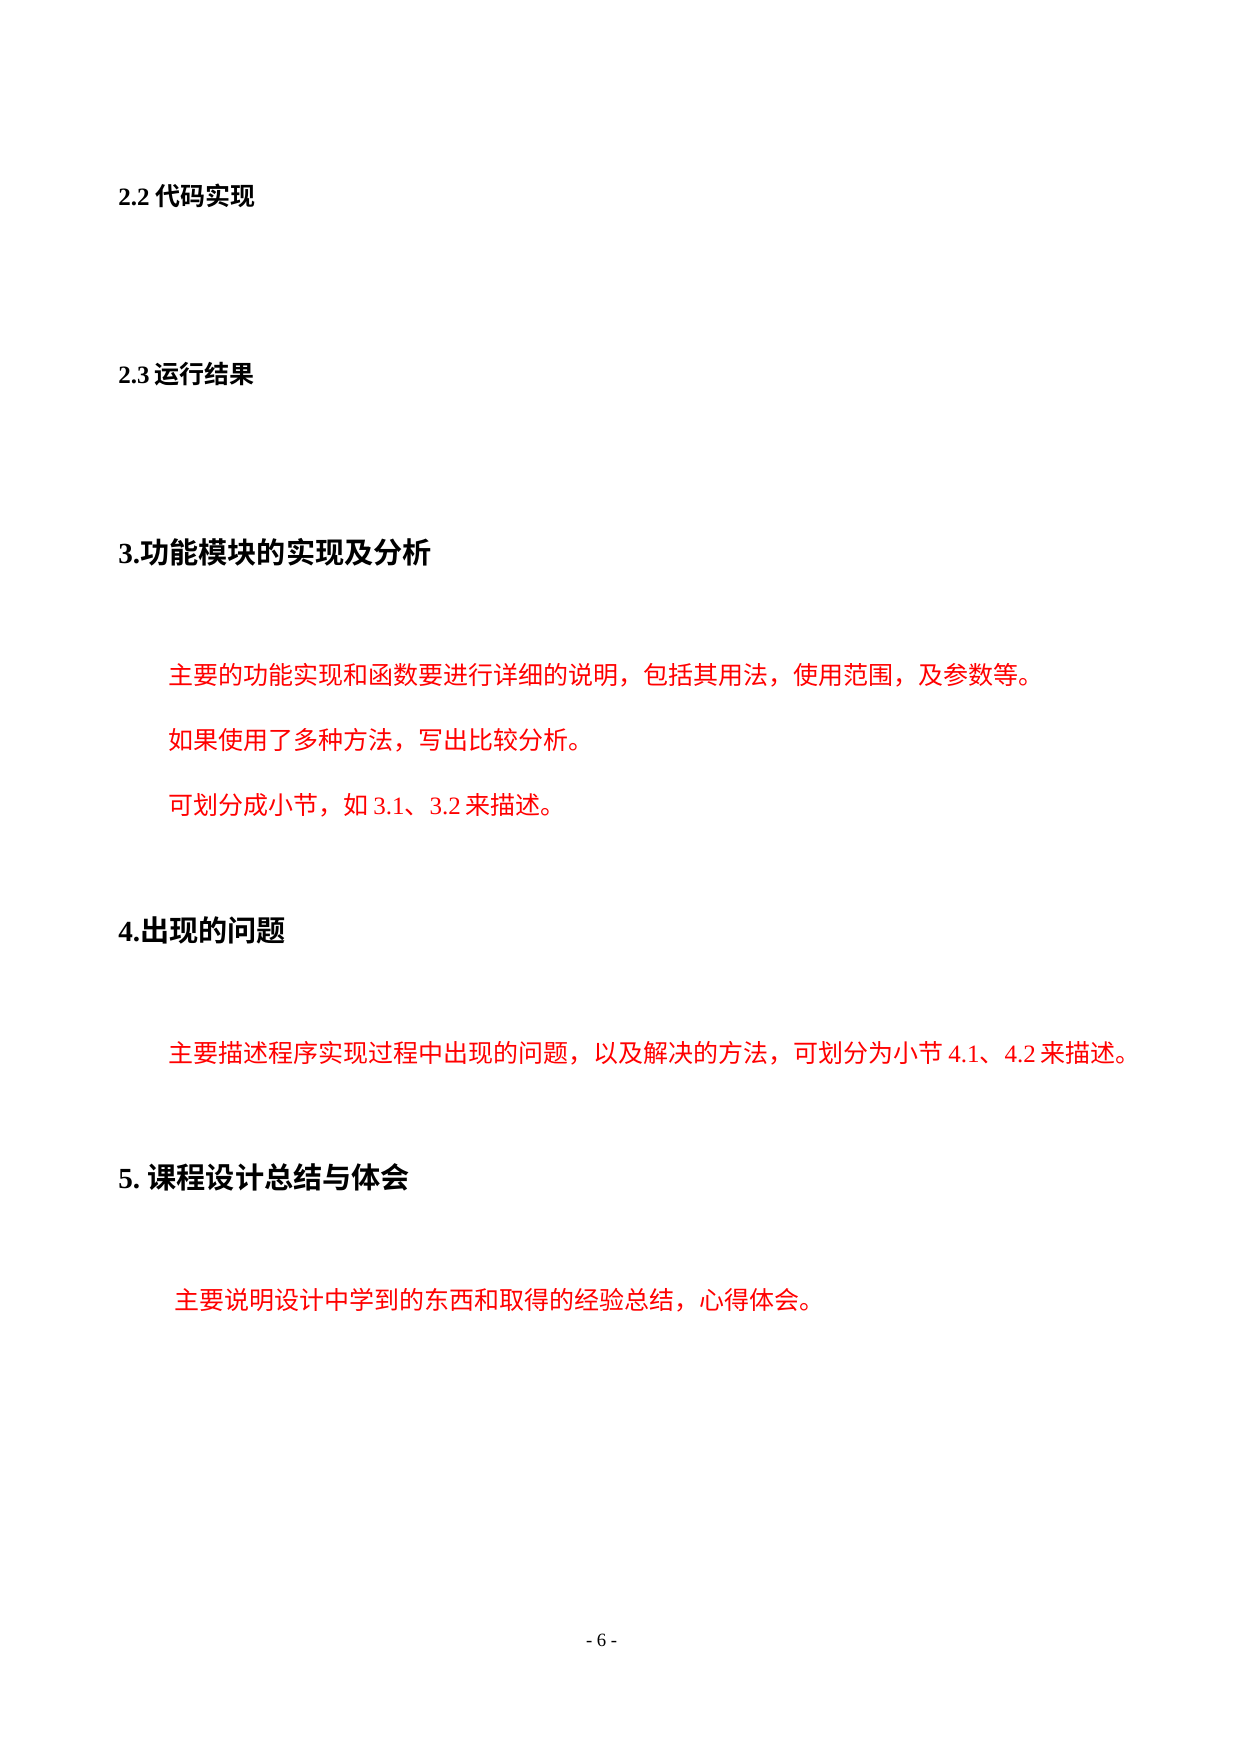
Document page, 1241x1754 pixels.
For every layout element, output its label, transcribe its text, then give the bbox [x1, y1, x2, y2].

text 主要的功能实现和函数要进行详细的说明，包括其用法，使用范围，及参数等。 [118, 641, 1122, 706]
subtitle 2.3运行结果 [118, 340, 1122, 405]
subtitle 4.出现的问题 [118, 896, 1122, 961]
text 主要描述程序实现过程中出现的问题，以及解决的方法，可划分为小节4.1、4.2来描述。 [118, 1019, 1122, 1084]
text 可划分成小节，如3.1、3.2来描述。 [118, 771, 1122, 836]
text 如果使用了多种方法，写出比较分析。 [118, 706, 1122, 771]
subtitle 5. 课程设计总结与体会 [118, 1143, 1122, 1208]
text 主要说明设计中学到的东西和取得的经验总结，心得体会。 [118, 1266, 1122, 1331]
subtitle 3.功能模块的实现及分析 [118, 518, 1122, 583]
subtitle 2.2 代码实现 [118, 162, 1122, 227]
